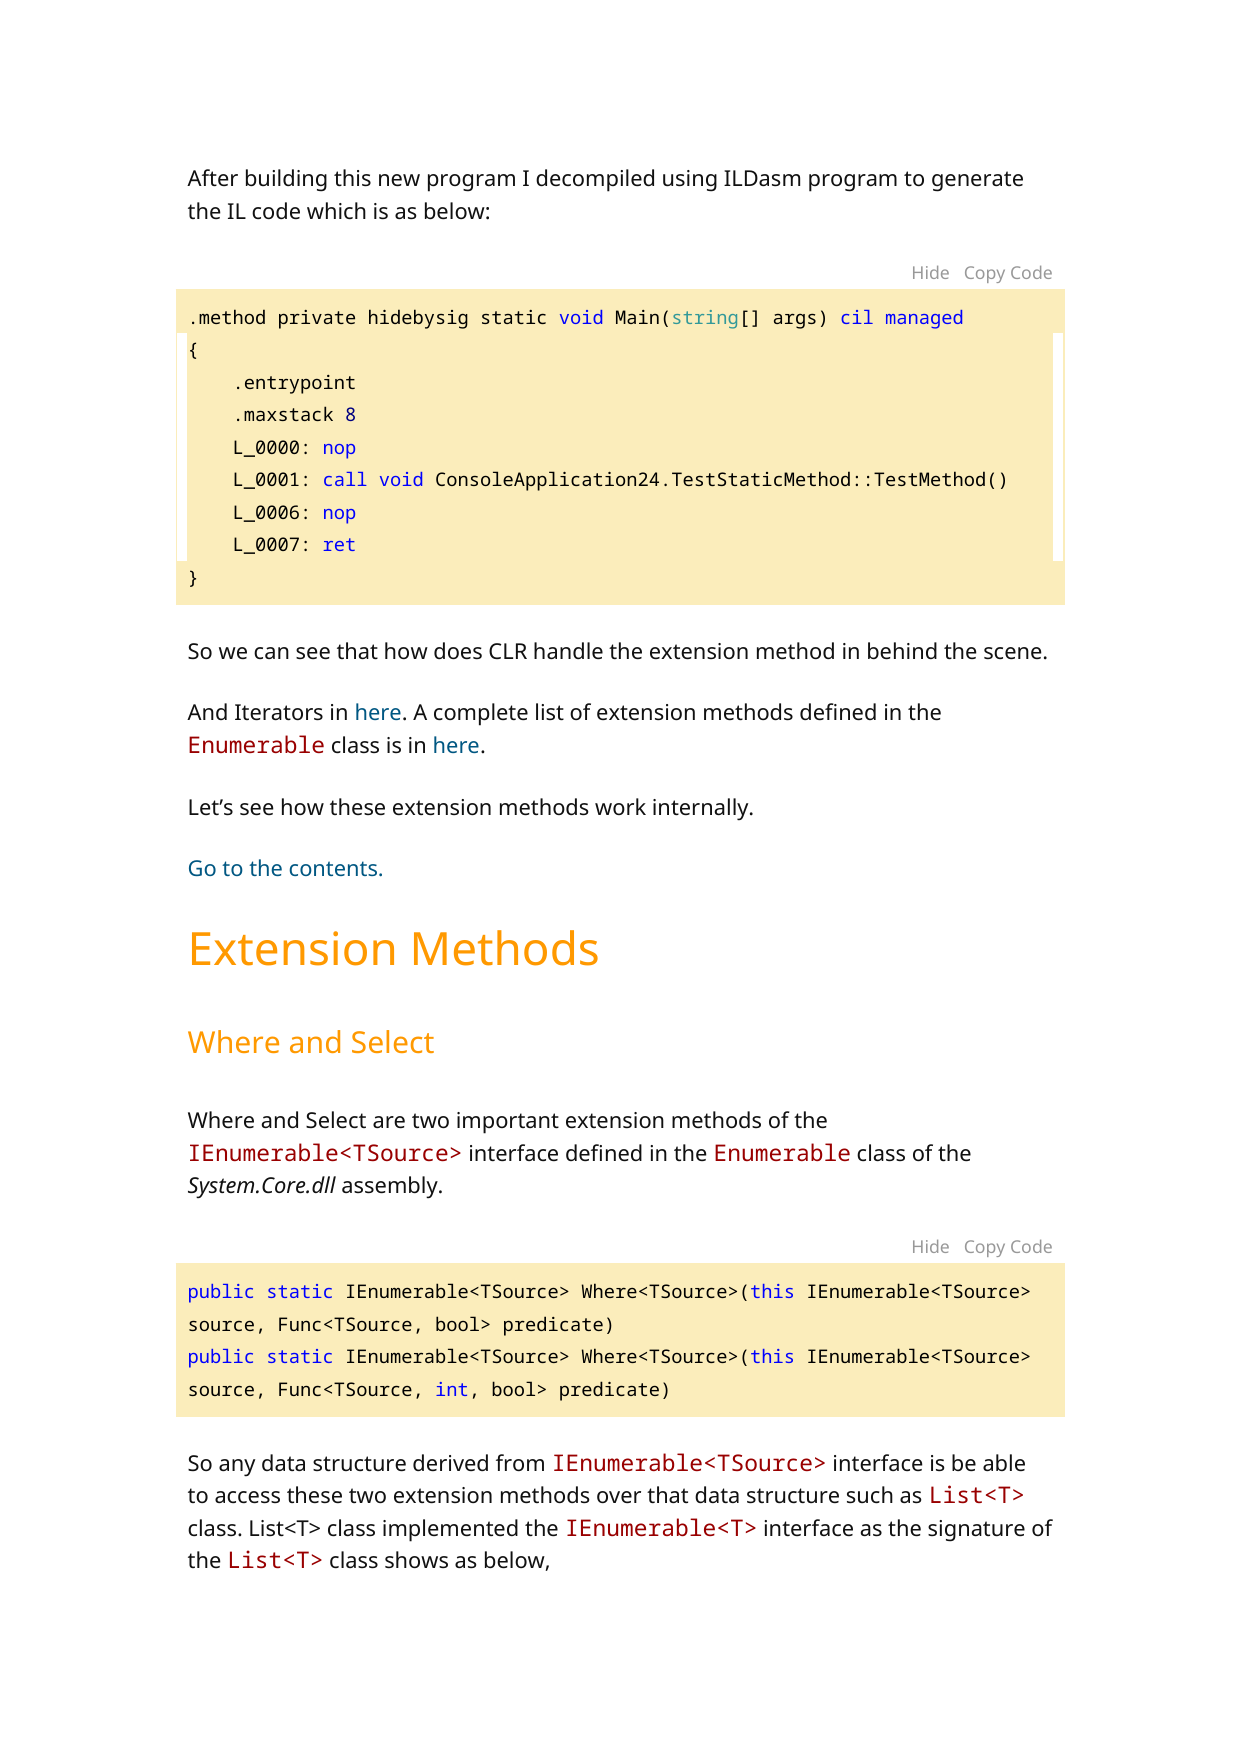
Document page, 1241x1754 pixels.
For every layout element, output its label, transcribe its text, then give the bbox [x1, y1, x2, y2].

text L_0007: ret [187, 528, 1053, 549]
text Hide Copy Code [187, 256, 1053, 289]
text Extension Methods [187, 916, 1053, 981]
text After building this new program I decompiled using ILDasm program to generate the IL code which is as below: [187, 162, 1053, 227]
text .method private hidebysig static void Main(string[] args) cil managed [177, 290, 1063, 333]
text Hide Copy Code [187, 1231, 1053, 1263]
text Where and Select [187, 1010, 1053, 1075]
text Go to the contents. [187, 852, 1053, 884]
text .entrypoint [187, 366, 1053, 398]
text public static IEnumerable<TSource> Where<TSource>(this IEnumerable<TSource> source, Func<TSource, bool> predicate) [177, 1265, 1063, 1328]
text So we can see that how does CLR handle the extension method in behind the scene. [187, 634, 1053, 667]
text And Iterators in here. A complete list of extension methods defined in the Enumerable class is in here. [187, 696, 1053, 761]
text Let’s see how these extension methods work internally. [187, 790, 1053, 823]
text public static IEnumerable<TSource> Where<TSource>(this IEnumerable<TSource> source, Func<TSource, int, bool> predicate) [177, 1328, 1063, 1415]
text { [187, 333, 1053, 366]
text } [177, 549, 1063, 604]
text So any data structure derived from IEnumerable<TSource> interface is be able to access these two extension methods over that data structure such as List<T> class. List<T> class implemented the IEnumerable<T> interface as the signature of the List<T> class shows as below, [187, 1446, 1053, 1576]
text L_0000: nop [187, 431, 1053, 463]
text Where and Select are two important extension methods of the IEnumerable<TSource> interface defined in the Enumerable class of the System.Core.dll assembly. [187, 1104, 1053, 1201]
text .maxstack 8 [187, 398, 1053, 431]
text L_0001: call void ConsoleApplication24.TestStaticMethod::TestMethod() [187, 463, 1053, 496]
text L_0006: nop [187, 496, 1053, 528]
